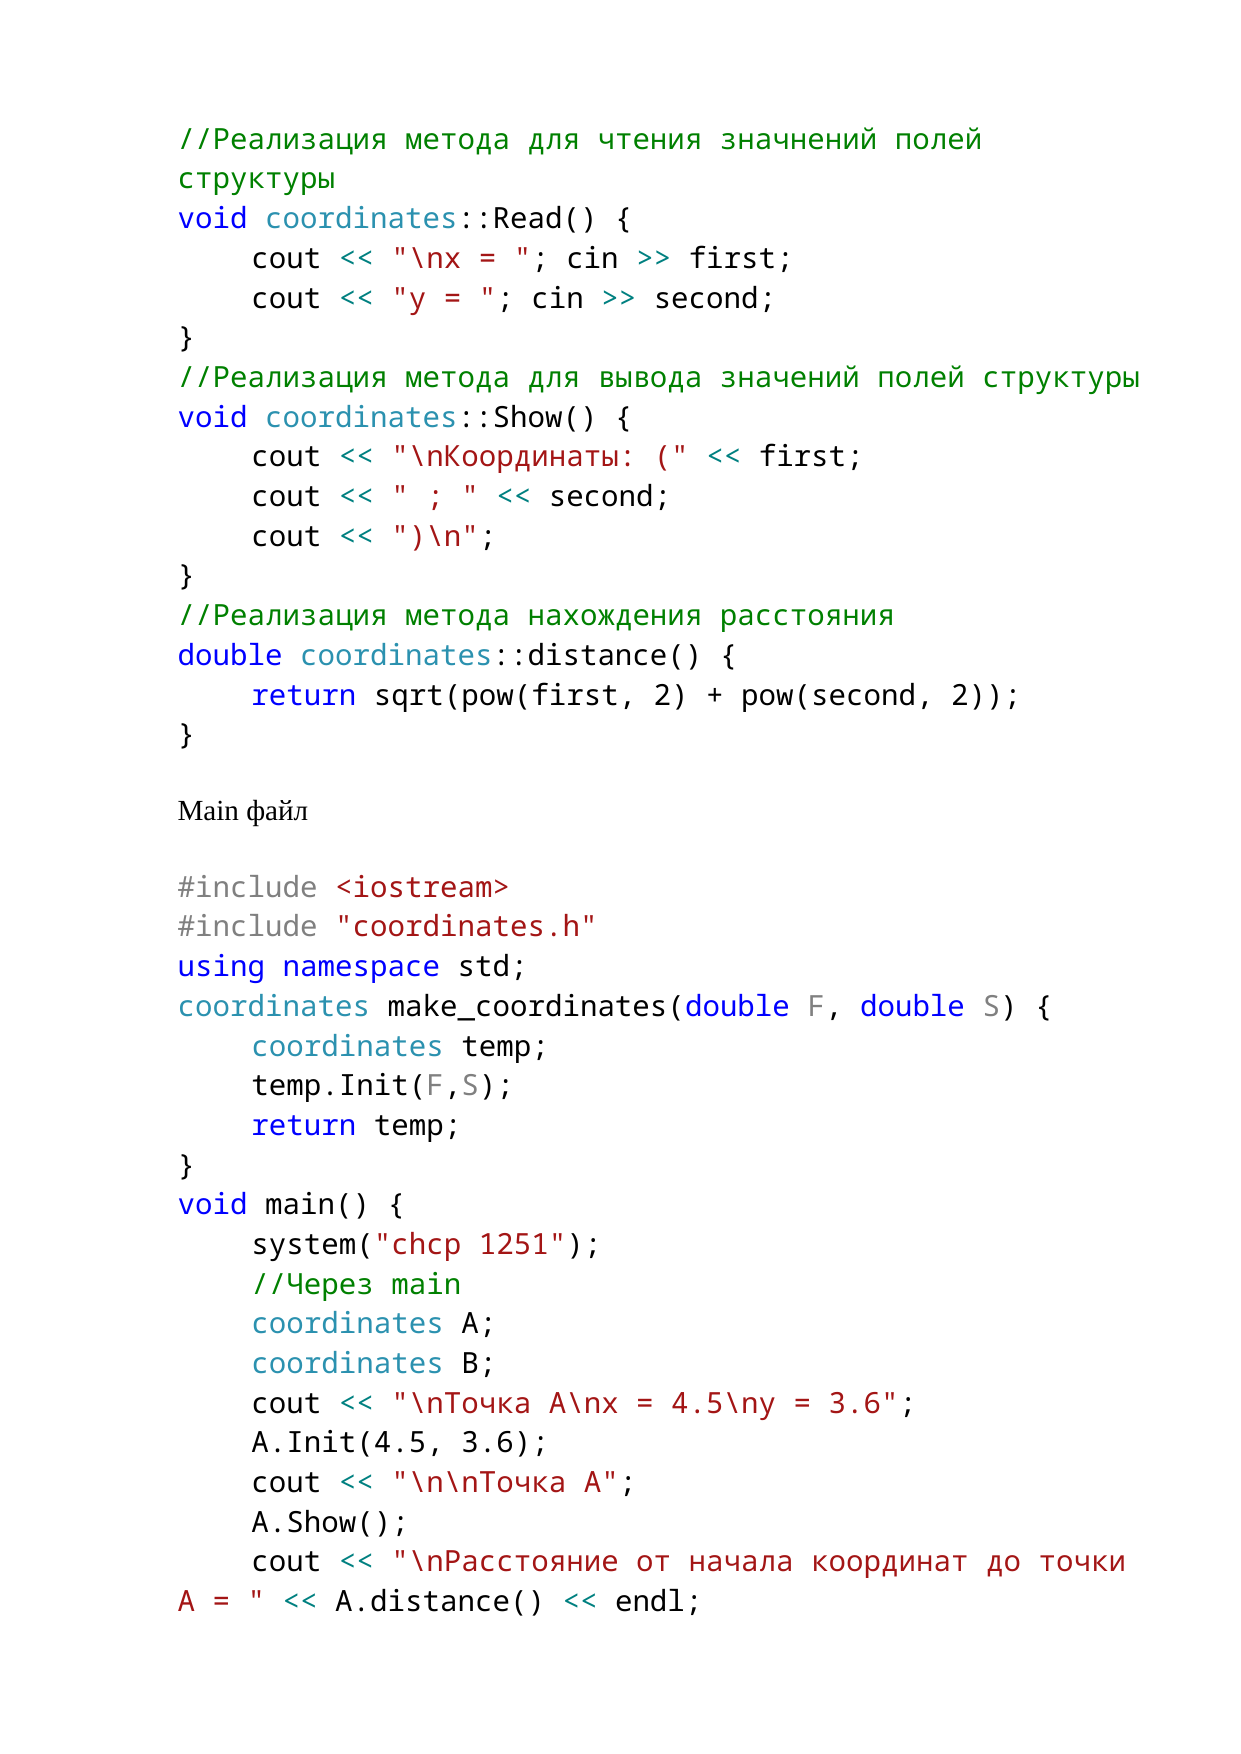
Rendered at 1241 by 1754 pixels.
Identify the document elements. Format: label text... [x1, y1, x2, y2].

text void coordinates::Show() { [177, 396, 1152, 436]
text A.Init(4.5, 3.6); [177, 1422, 1152, 1461]
text void main() { [177, 1183, 1152, 1223]
text coordinates B; [177, 1342, 1152, 1382]
text #include <iostream> [177, 866, 1152, 906]
text //Реализация метода для чтения значнений полей структуры [177, 118, 1152, 197]
text cout << "\nРасстояние от начала координат до точки А = " << A.distance() << endl; [177, 1541, 1152, 1620]
text system("chcp 1251"); [177, 1223, 1152, 1263]
text void coordinates::Read() { [177, 197, 1152, 237]
text } [177, 713, 1152, 753]
text return sqrt(pow(first, 2) + pow(second, 2)); [177, 674, 1152, 713]
text //Реализация метода нахождения расстояния [177, 594, 1152, 634]
text //Через main [177, 1263, 1152, 1303]
text using namespace std; [177, 945, 1152, 985]
text cout << "\nКоординаты: (" << first; [177, 436, 1152, 475]
text cout << ")\n"; [177, 515, 1152, 555]
text //Реализация метода для вывода значений полей структуры [177, 356, 1152, 396]
text double coordinates::distance() { [177, 634, 1152, 674]
text cout << "\nx = "; cin >> first; [177, 237, 1152, 277]
text Main файл [177, 793, 1152, 826]
text cout << " ; " << second; [177, 475, 1152, 515]
text temp.Init(F,S); [177, 1064, 1152, 1104]
text coordinates A; [177, 1303, 1152, 1342]
text } [177, 1144, 1152, 1183]
text return temp; [177, 1104, 1152, 1144]
text cout << "\nТочка А\nx = 4.5\ny = 3.6"; [177, 1382, 1152, 1422]
text cout << "y = "; cin >> second; [177, 277, 1152, 317]
text } [177, 317, 1152, 356]
text cout << "\n\nТочка А"; [177, 1461, 1152, 1501]
text coordinates make_coordinates(double F, double S) { [177, 985, 1152, 1025]
text #include "coordinates.h" [177, 906, 1152, 945]
text A.Show(); [177, 1501, 1152, 1541]
text } [177, 555, 1152, 594]
text coordinates temp; [177, 1025, 1152, 1064]
